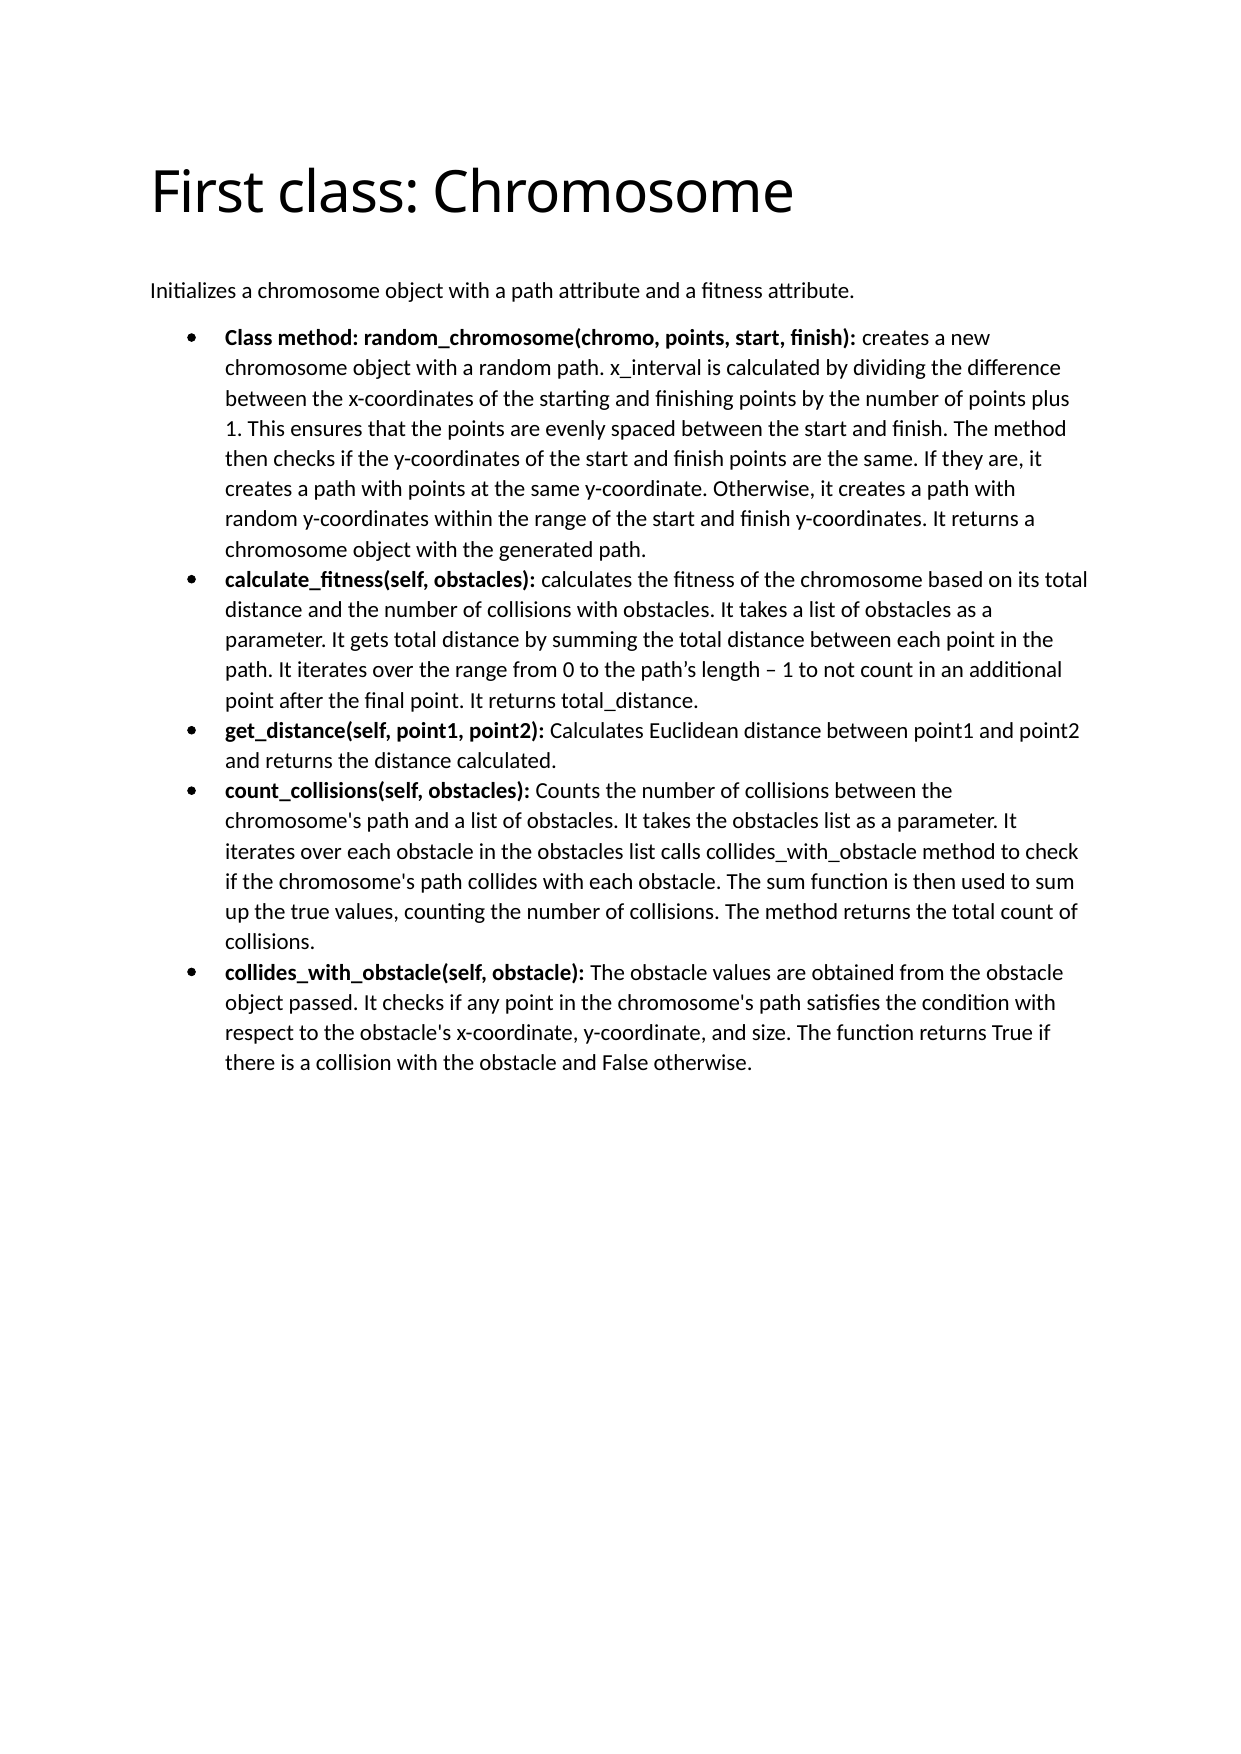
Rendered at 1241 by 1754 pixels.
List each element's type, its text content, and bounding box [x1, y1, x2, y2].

list collides_with_obstacle(self, obstacle): The obstacle values are obtained from the obstacle object passed. It checks if any point in the chromosome's path satisfies the condition with respect to the obstacle's x-coordinate, y-coordinate, and size. The function returns True if there is a collision with the obstacle and False otherwise. [187, 958, 1090, 1076]
list calculate_fitness(self, obstacles): calculates the fitness of the chromosome based on its total distance and the number of collisions with obstacles. It takes a list of obstacles as a parameter. It gets total distance by summing the total distance between each point in the path. It iterates over the range from 0 to the path’s length – 1 to not count in an additional point after the final point. It returns total_distance. [187, 565, 1090, 714]
list get_distance(self, point1, point2): Calculates Euclidean distance between point1 and point2 and returns the distance calculated. [187, 716, 1090, 774]
text Initializes a chromosome object with a path attribute and a fitness attribute. [150, 276, 1090, 304]
list Class method: random_chromosome(chromo, points, start, finish): creates a new chromosome object with a random path. x_interval is calculated by dividing the difference between the x-coordinates of the starting and finishing points by the number of points plus 1. This ensures that the points are evenly spaced between the start and finish. The method then checks if the y-coordinates of the start and finish points are the same. If they are, it creates a path with points at the same y-coordinate. Otherwise, it creates a path with random y-coordinates within the range of the start and finish y-coordinates. It returns a chromosome object with the generated path. [187, 323, 1090, 563]
list count_collisions(self, obstacles): Counts the number of collisions between the chromosome's path and a list of obstacles. It takes the obstacles list as a parameter. It iterates over each obstacle in the obstacles list calls collides_with_obstacle method to check if the chromosome's path collides with each obstacle. The sum function is then used to sum up the true values, counting the number of collisions. The method returns the total count of collisions. [187, 776, 1090, 955]
title First class: Chromosome [150, 150, 1090, 229]
